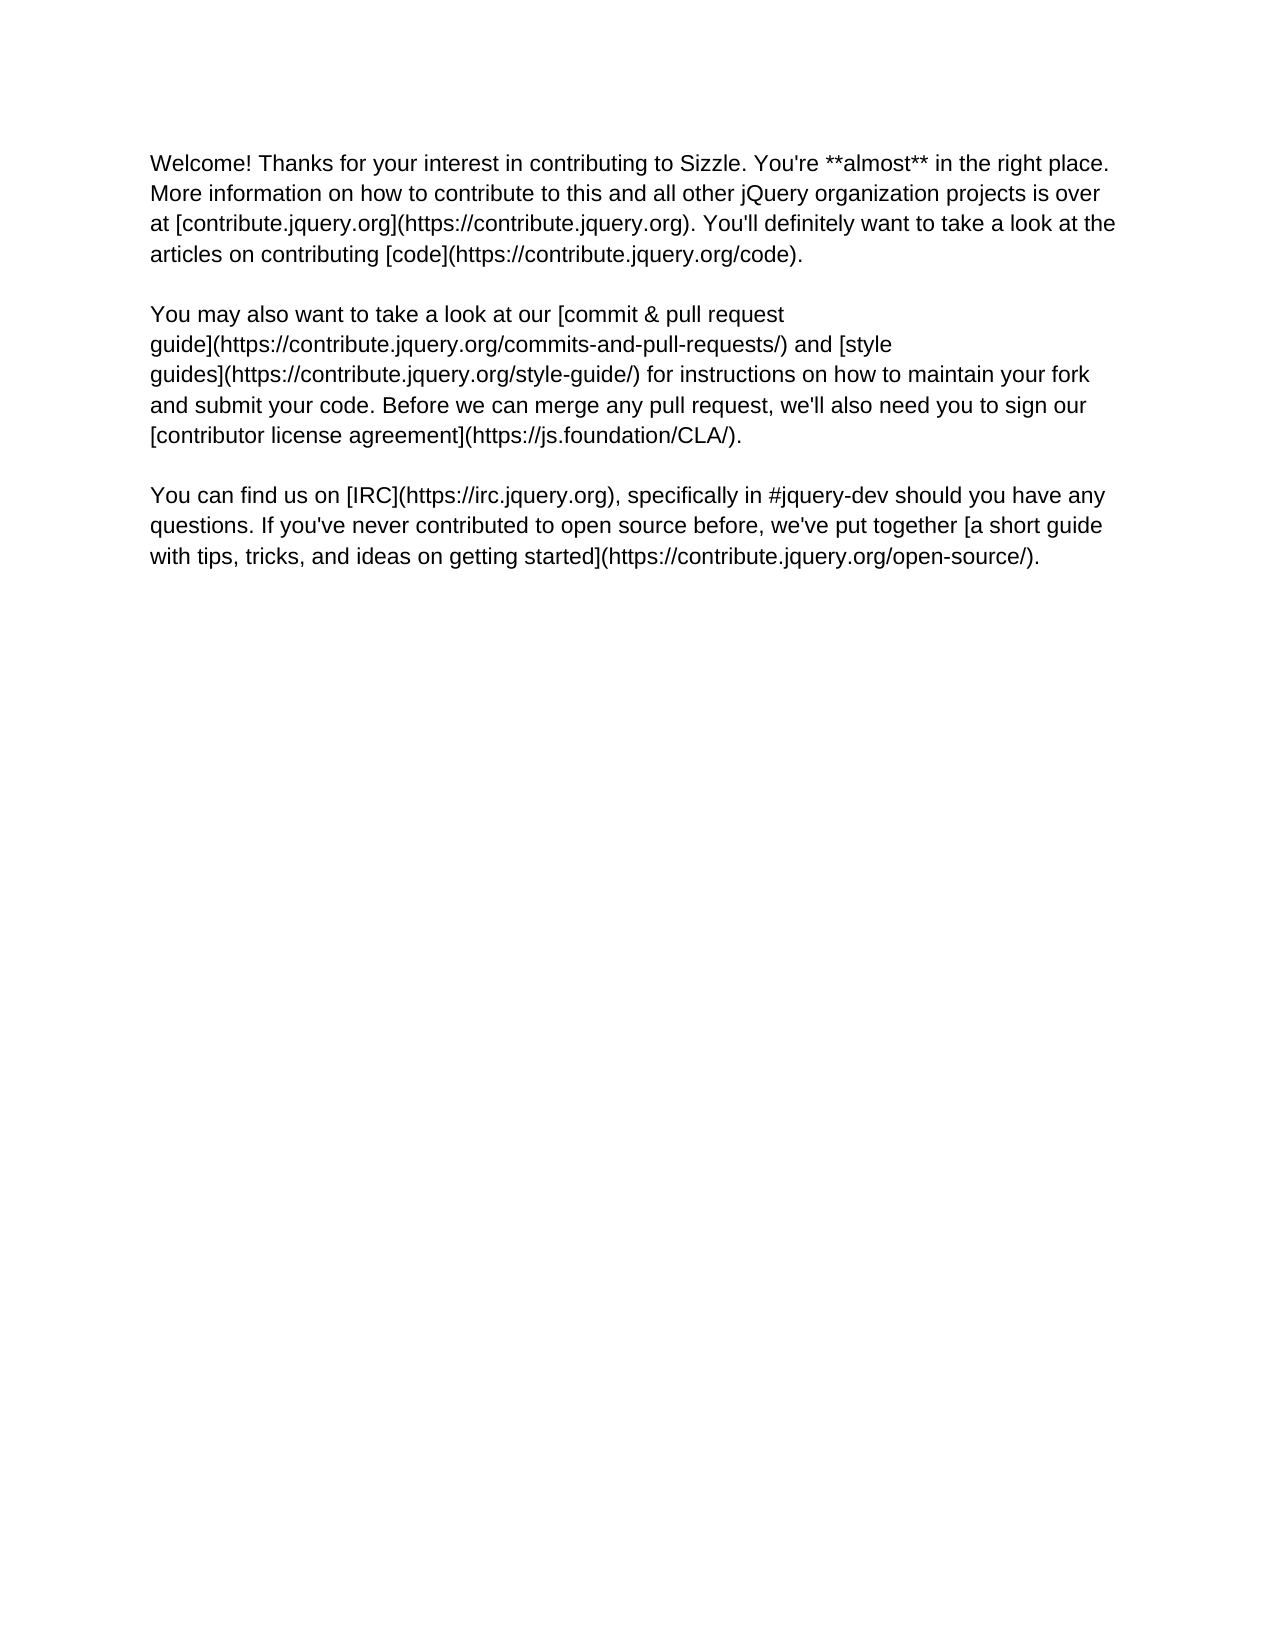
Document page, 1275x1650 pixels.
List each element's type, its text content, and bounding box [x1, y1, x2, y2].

text You may also want to take a look at our [commit & pull request guide](https://contribute.jquery.org/commits-and-pull-requests/) and [style guides](https://contribute.jquery.org/style-guide/) for instructions on how to maintain your fork and submit your code. Before we can merge any pull request, we'll also need you to sign our [contributor license agreement](https://js.foundation/CLA/). [150, 301, 1125, 448]
text You can find us on [IRC](https://irc.jquery.org), specifically in #jquery-dev should you have any questions. If you've never contributed to open source before, we've put together [a short guide with tips, tricks, and ideas on getting started](https://contribute.jquery.org/open-source/). [150, 482, 1125, 569]
text Welcome! Thanks for your interest in contributing to Sizzle. You're **almost** in the right place. More information on how to contribute to this and all other jQuery organization projects is over at [contribute.jquery.org](https://contribute.jquery.org). You'll definitely want to take a look at the articles on contributing [code](https://contribute.jquery.org/code). [150, 150, 1125, 267]
